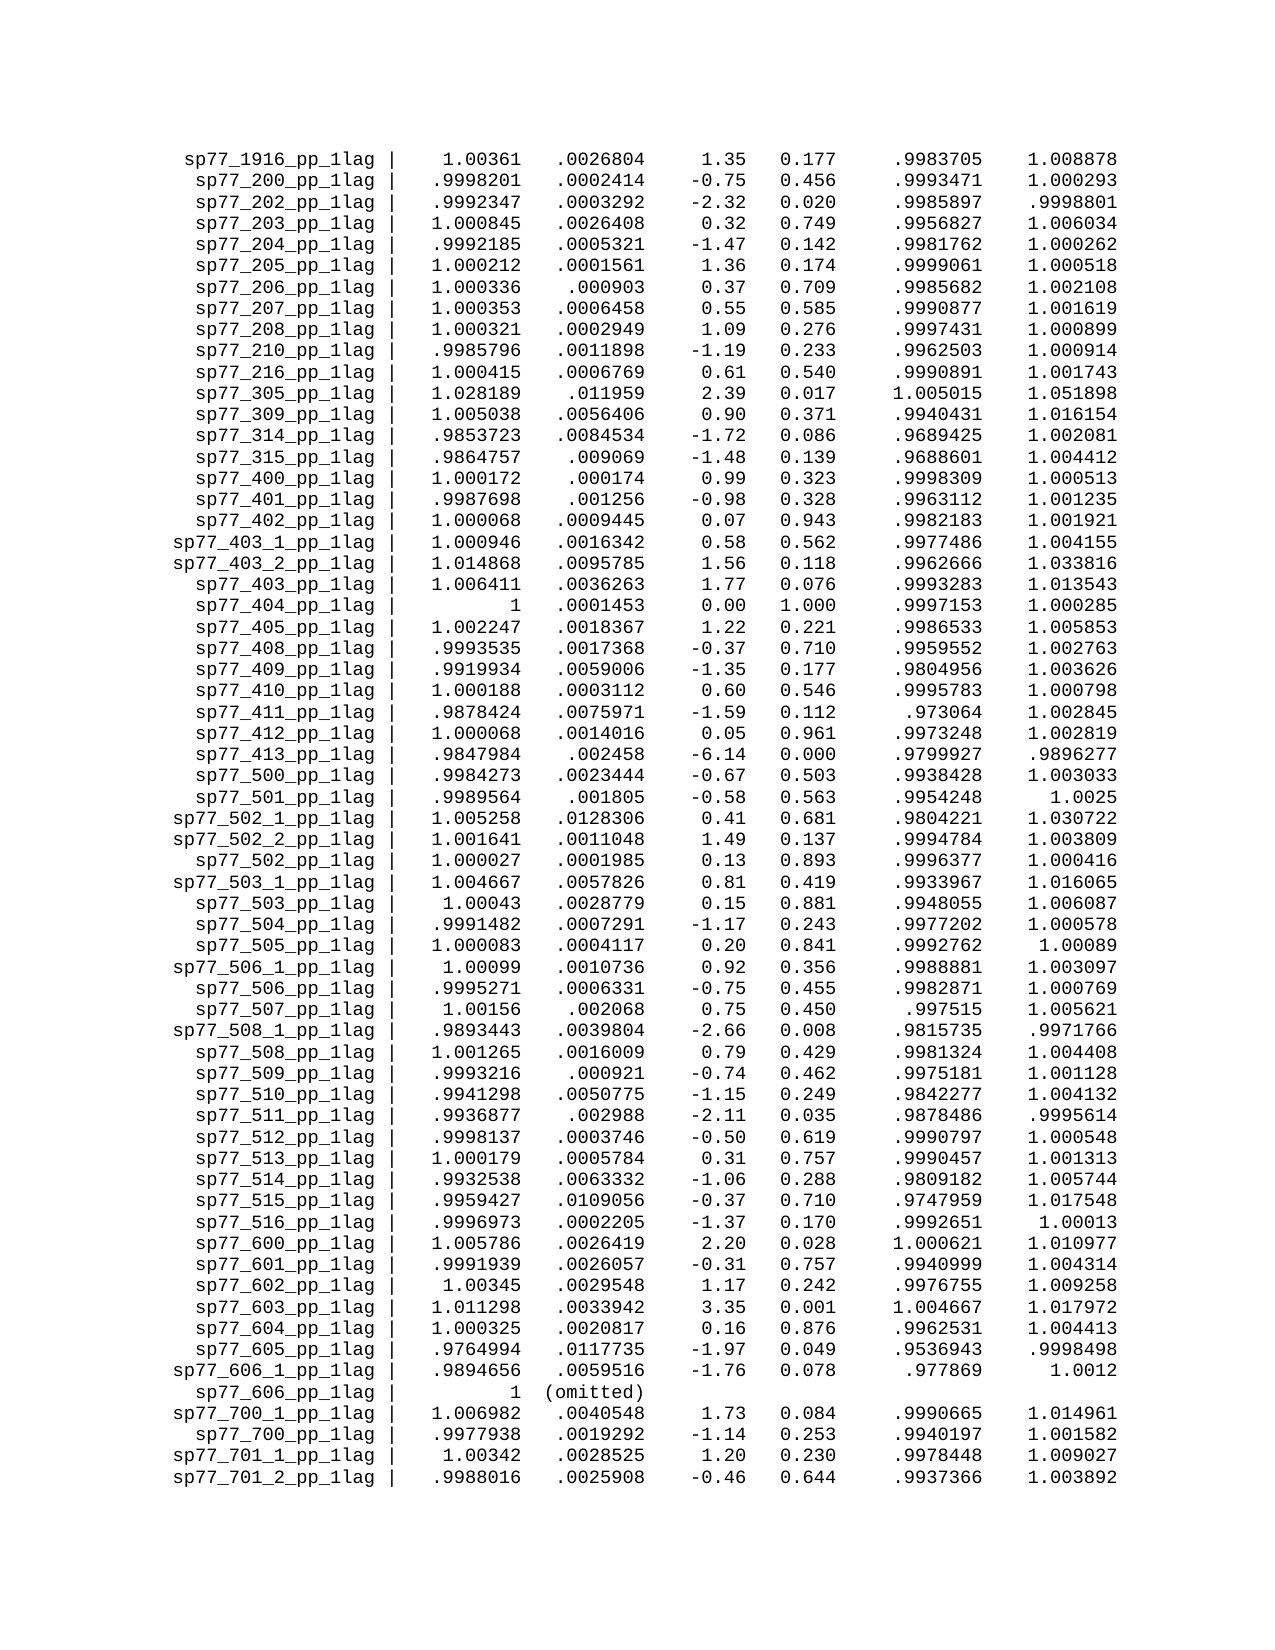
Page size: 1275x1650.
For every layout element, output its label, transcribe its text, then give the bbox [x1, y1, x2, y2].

text sp77_405_pp_1lag | 1.002247 .0018367 1.22 0.221 .9986533 1.005853 [150, 617, 1125, 639]
text sp77_503_pp_1lag | 1.00043 .0028779 0.15 0.881 .9948055 1.006087 [150, 894, 1125, 915]
text sp77_401_pp_1lag | .9987698 .001256 -0.98 0.328 .9963112 1.001235 [150, 490, 1125, 511]
text sp77_404_pp_1lag | 1 .0001453 0.00 1.000 .9997153 1.000285 [150, 596, 1125, 617]
text sp77_200_pp_1lag | .9998201 .0002414 -0.75 0.456 .9993471 1.000293 [150, 171, 1125, 192]
text sp77_207_pp_1lag | 1.000353 .0006458 0.55 0.585 .9990877 1.001619 [150, 299, 1125, 320]
text sp77_410_pp_1lag | 1.000188 .0003112 0.60 0.546 .9995783 1.000798 [150, 681, 1125, 702]
text sp77_504_pp_1lag | .9991482 .0007291 -1.17 0.243 .9977202 1.000578 [150, 915, 1125, 936]
text sp77_506_1_pp_1lag | 1.00099 .0010736 0.92 0.356 .9988881 1.003097 [150, 957, 1125, 979]
text sp77_305_pp_1lag | 1.028189 .011959 2.39 0.017 1.005015 1.051898 [150, 384, 1125, 405]
text sp77_315_pp_1lag | .9864757 .009069 -1.48 0.139 .9688601 1.004412 [150, 447, 1125, 469]
text sp77_402_pp_1lag | 1.000068 .0009445 0.07 0.943 .9982183 1.001921 [150, 511, 1125, 532]
text sp77_604_pp_1lag | 1.000325 .0020817 0.16 0.876 .9962531 1.004413 [150, 1319, 1125, 1340]
text sp77_505_pp_1lag | 1.000083 .0004117 0.20 0.841 .9992762 1.00089 [150, 936, 1125, 957]
text sp77_403_1_pp_1lag | 1.000946 .0016342 0.58 0.562 .9977486 1.004155 [150, 532, 1125, 554]
text sp77_409_pp_1lag | .9919934 .0059006 -1.35 0.177 .9804956 1.003626 [150, 660, 1125, 681]
text sp77_408_pp_1lag | .9993535 .0017368 -0.37 0.710 .9959552 1.002763 [150, 639, 1125, 660]
text sp77_203_pp_1lag | 1.000845 .0026408 0.32 0.749 .9956827 1.006034 [150, 214, 1125, 235]
text sp77_210_pp_1lag | .9985796 .0011898 -1.19 0.233 .9962503 1.000914 [150, 341, 1125, 362]
text sp77_204_pp_1lag | .9992185 .0005321 -1.47 0.142 .9981762 1.000262 [150, 235, 1125, 256]
text sp77_512_pp_1lag | .9998137 .0003746 -0.50 0.619 .9990797 1.000548 [150, 1127, 1125, 1149]
text sp77_510_pp_1lag | .9941298 .0050775 -1.15 0.249 .9842277 1.004132 [150, 1085, 1125, 1106]
text sp77_500_pp_1lag | .9984273 .0023444 -0.67 0.503 .9938428 1.003033 [150, 766, 1125, 787]
text sp77_502_1_pp_1lag | 1.005258 .0128306 0.41 0.681 .9804221 1.030722 [150, 809, 1125, 830]
text sp77_403_2_pp_1lag | 1.014868 .0095785 1.56 0.118 .9962666 1.033816 [150, 554, 1125, 575]
text sp77_511_pp_1lag | .9936877 .002988 -2.11 0.035 .9878486 .9995614 [150, 1106, 1125, 1127]
text sp77_202_pp_1lag | .9992347 .0003292 -2.32 0.020 .9985897 .9998801 [150, 192, 1125, 214]
text sp77_700_pp_1lag | .9977938 .0019292 -1.14 0.253 .9940197 1.001582 [150, 1425, 1125, 1446]
text sp77_412_pp_1lag | 1.000068 .0014016 0.05 0.961 .9973248 1.002819 [150, 724, 1125, 745]
text sp77_206_pp_1lag | 1.000336 .000903 0.37 0.709 .9985682 1.002108 [150, 277, 1125, 299]
text sp77_400_pp_1lag | 1.000172 .000174 0.99 0.323 .9998309 1.000513 [150, 469, 1125, 490]
text sp77_1916_pp_1lag | 1.00361 .0026804 1.35 0.177 .9983705 1.008878 [150, 150, 1125, 171]
text sp77_603_pp_1lag | 1.011298 .0033942 3.35 0.001 1.004667 1.017972 [150, 1297, 1125, 1319]
text sp77_411_pp_1lag | .9878424 .0075971 -1.59 0.112 .973064 1.002845 [150, 702, 1125, 724]
text sp77_513_pp_1lag | 1.000179 .0005784 0.31 0.757 .9990457 1.001313 [150, 1149, 1125, 1170]
text sp77_601_pp_1lag | .9991939 .0026057 -0.31 0.757 .9940999 1.004314 [150, 1255, 1125, 1276]
text sp77_701_1_pp_1lag | 1.00342 .0028525 1.20 0.230 .9978448 1.009027 [150, 1446, 1125, 1467]
text sp77_606_pp_1lag | 1 (omitted) [150, 1382, 1125, 1404]
text sp77_600_pp_1lag | 1.005786 .0026419 2.20 0.028 1.000621 1.010977 [150, 1234, 1125, 1255]
text sp77_502_pp_1lag | 1.000027 .0001985 0.13 0.893 .9996377 1.000416 [150, 851, 1125, 872]
text sp77_208_pp_1lag | 1.000321 .0002949 1.09 0.276 .9997431 1.000899 [150, 320, 1125, 341]
text sp77_506_pp_1lag | .9995271 .0006331 -0.75 0.455 .9982871 1.000769 [150, 979, 1125, 1000]
text sp77_701_2_pp_1lag | .9988016 .0025908 -0.46 0.644 .9937366 1.003892 [150, 1467, 1125, 1489]
text sp77_503_1_pp_1lag | 1.004667 .0057826 0.81 0.419 .9933967 1.016065 [150, 872, 1125, 894]
text sp77_403_pp_1lag | 1.006411 .0036263 1.77 0.076 .9993283 1.013543 [150, 575, 1125, 596]
text sp77_508_1_pp_1lag | .9893443 .0039804 -2.66 0.008 .9815735 .9971766 [150, 1021, 1125, 1042]
text sp77_509_pp_1lag | .9993216 .000921 -0.74 0.462 .9975181 1.001128 [150, 1064, 1125, 1085]
text sp77_606_1_pp_1lag | .9894656 .0059516 -1.76 0.078 .977869 1.0012 [150, 1361, 1125, 1382]
text sp77_501_pp_1lag | .9989564 .001805 -0.58 0.563 .9954248 1.0025 [150, 787, 1125, 809]
text sp77_507_pp_1lag | 1.00156 .002068 0.75 0.450 .997515 1.005621 [150, 1000, 1125, 1021]
text sp77_516_pp_1lag | .9996973 .0002205 -1.37 0.170 .9992651 1.00013 [150, 1212, 1125, 1234]
text sp77_508_pp_1lag | 1.001265 .0016009 0.79 0.429 .9981324 1.004408 [150, 1042, 1125, 1064]
text sp77_413_pp_1lag | .9847984 .002458 -6.14 0.000 .9799927 .9896277 [150, 745, 1125, 766]
text sp77_216_pp_1lag | 1.000415 .0006769 0.61 0.540 .9990891 1.001743 [150, 362, 1125, 384]
text sp77_605_pp_1lag | .9764994 .0117735 -1.97 0.049 .9536943 .9998498 [150, 1340, 1125, 1361]
text sp77_502_2_pp_1lag | 1.001641 .0011048 1.49 0.137 .9994784 1.003809 [150, 830, 1125, 851]
text sp77_309_pp_1lag | 1.005038 .0056406 0.90 0.371 .9940431 1.016154 [150, 405, 1125, 426]
text sp77_514_pp_1lag | .9932538 .0063332 -1.06 0.288 .9809182 1.005744 [150, 1170, 1125, 1191]
text sp77_700_1_pp_1lag | 1.006982 .0040548 1.73 0.084 .9990665 1.014961 [150, 1404, 1125, 1425]
text sp77_602_pp_1lag | 1.00345 .0029548 1.17 0.242 .9976755 1.009258 [150, 1276, 1125, 1297]
text sp77_314_pp_1lag | .9853723 .0084534 -1.72 0.086 .9689425 1.002081 [150, 426, 1125, 447]
text sp77_515_pp_1lag | .9959427 .0109056 -0.37 0.710 .9747959 1.017548 [150, 1191, 1125, 1212]
text sp77_205_pp_1lag | 1.000212 .0001561 1.36 0.174 .9999061 1.000518 [150, 256, 1125, 277]
